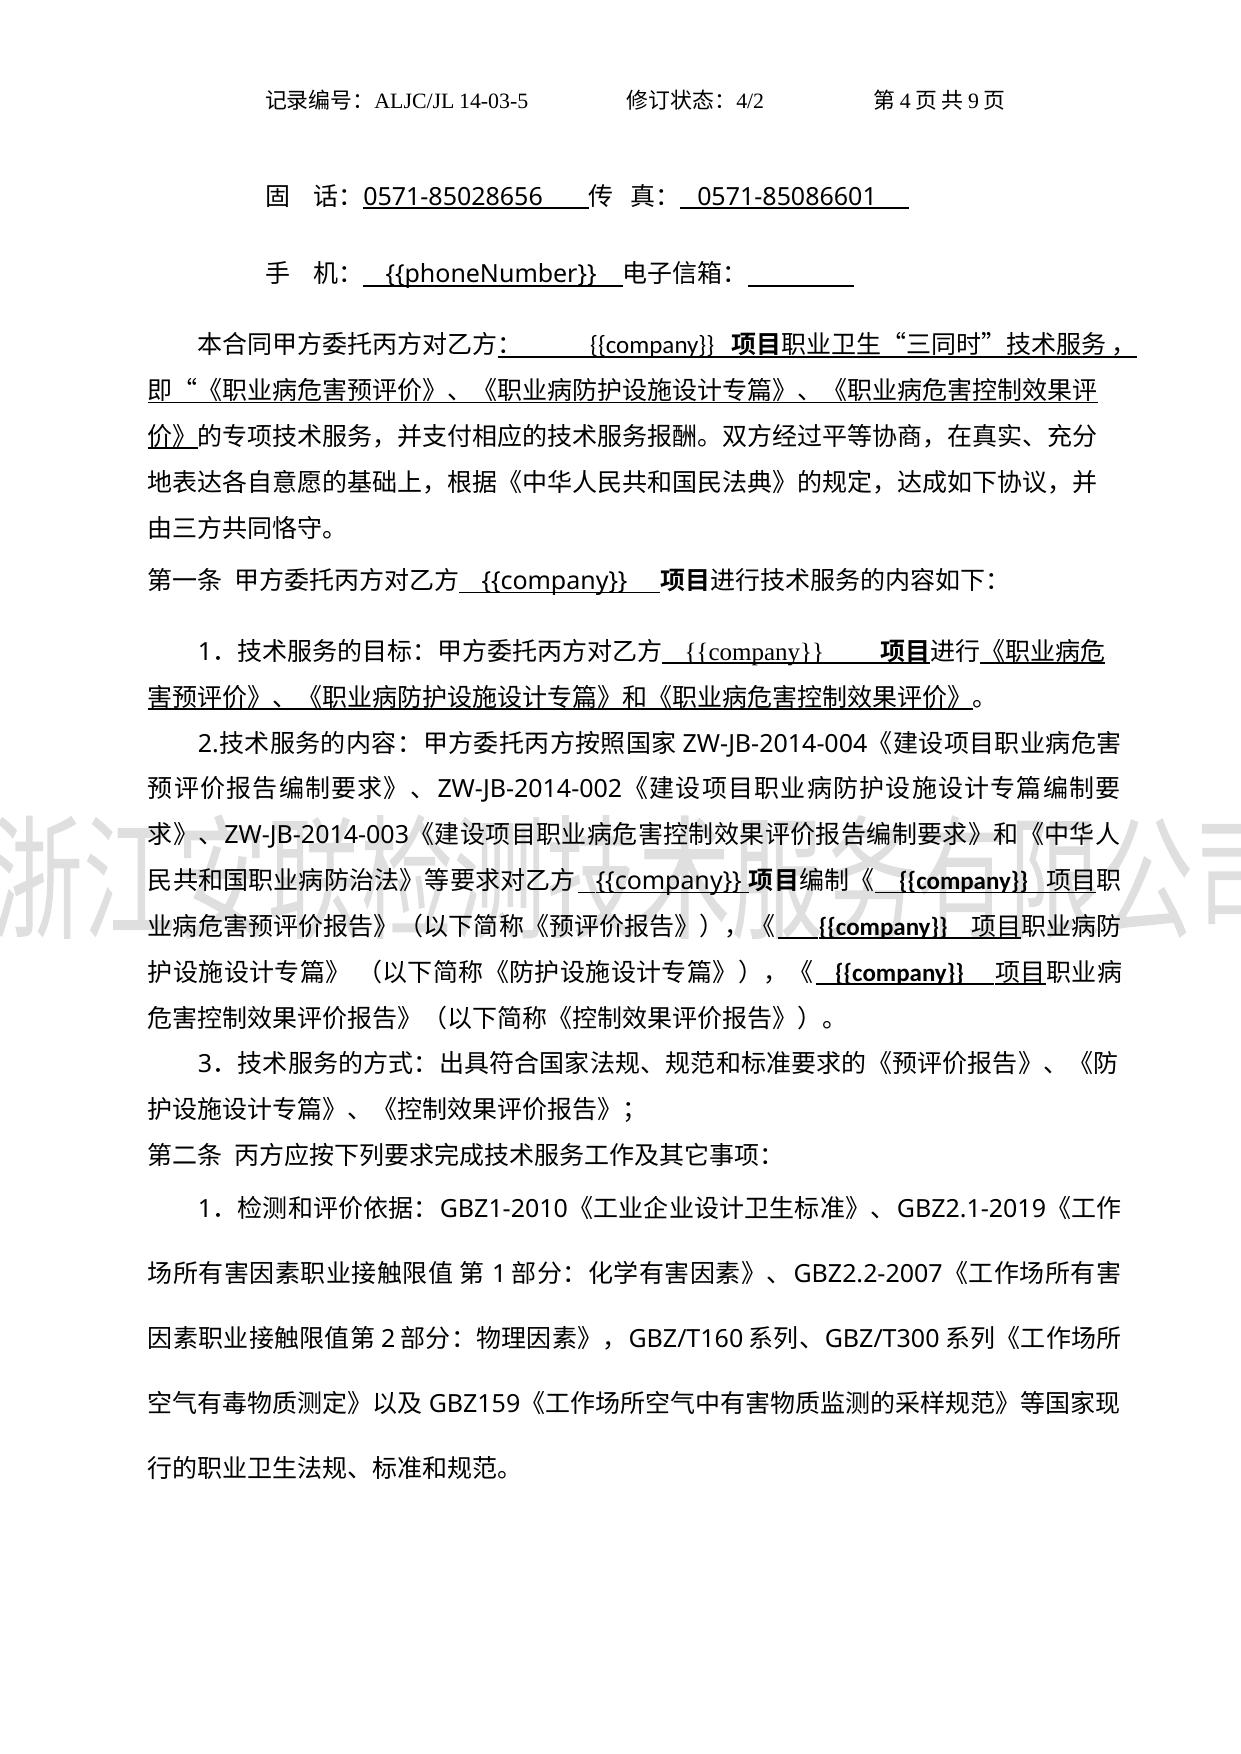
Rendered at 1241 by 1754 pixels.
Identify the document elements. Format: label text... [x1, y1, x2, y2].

text 1．技术服务的目标：甲方委托丙方对乙方 {{company}} 项目进行《职业病危害预评价》、《职业病防护设施设计专篇》和《职业病危害控制效果评价》。 [148, 624, 1122, 715]
text 1．检测和评价依据：GBZ1-2010《工业企业设计卫生标准》、GBZ2.1-2019《工作场所有害因素职业接触限值 第1部分：化学有害因素》、GBZ2.2-2007《工作场所有害因素职业接触限值第2部分：物理因素》，GBZ/T160系列、GBZ/T300系列《工作场所空气有毒物质测定》以及GBZ159《工作场所空气中有害物质监测的采样规范》等国家现行的职业卫生法规、标准和规范。 [148, 1174, 1122, 1499]
text 固 话：0571-85028656 传 真： 0571-85086601 [148, 162, 1122, 227]
text 手 机： {{phoneNumber}} 电子信箱： [148, 239, 1122, 304]
text 2.技术服务的内容：甲方委托丙方按照国家ZW-JB-2014-004《建设项目职业病危害预评价报告编制要求》、ZW-JB-2014-002《建设项目职业病防护设施设计专篇编制要求》、ZW-JB-2014-003《建设项目职业病危害控制效果评价报告编制要求》和《中华人民共和国职业病防治法》等要求对乙方 {{company}} 项目编制《 {{company}} 项目职业病危害预评价报告》（以下简称《预评价报告》），《 {{company}} 项目职业病防护设施设计专篇》 （以下简称《防护设施设计专篇》），《 {{company}} 项目职业病危害控制效果评价报告》（以下简称《控制效果评价报告》）。 [148, 715, 1122, 1036]
text 第二条 丙方应按下列要求完成技术服务工作及其它事项： [148, 1128, 1122, 1174]
text 本合同甲方委托丙方对乙方： {{company}} 项目职业卫生“三同时”技术服务 ，即“《职业病危害预评价》、《职业病防护设施设计专篇》、《职业病危害控制效果评价》的专项技术服务，并支付相应的技术服务报酬。双方经过平等协商，在真实、充分地表达各自意愿的基础上，根据《中华人民共和国民法典》的规定，达成如下协议，并由三方共同恪守。 [148, 317, 1122, 546]
text 第一条 甲方委托丙方对乙方 {{company}} 项目进行技术服务的内容如下： [148, 546, 1122, 611]
text 3．技术服务的方式：出具符合国家法规、规范和标准要求的《预评价报告》、《防护设施设计专篇》、《控制效果评价报告》； [148, 1036, 1122, 1128]
